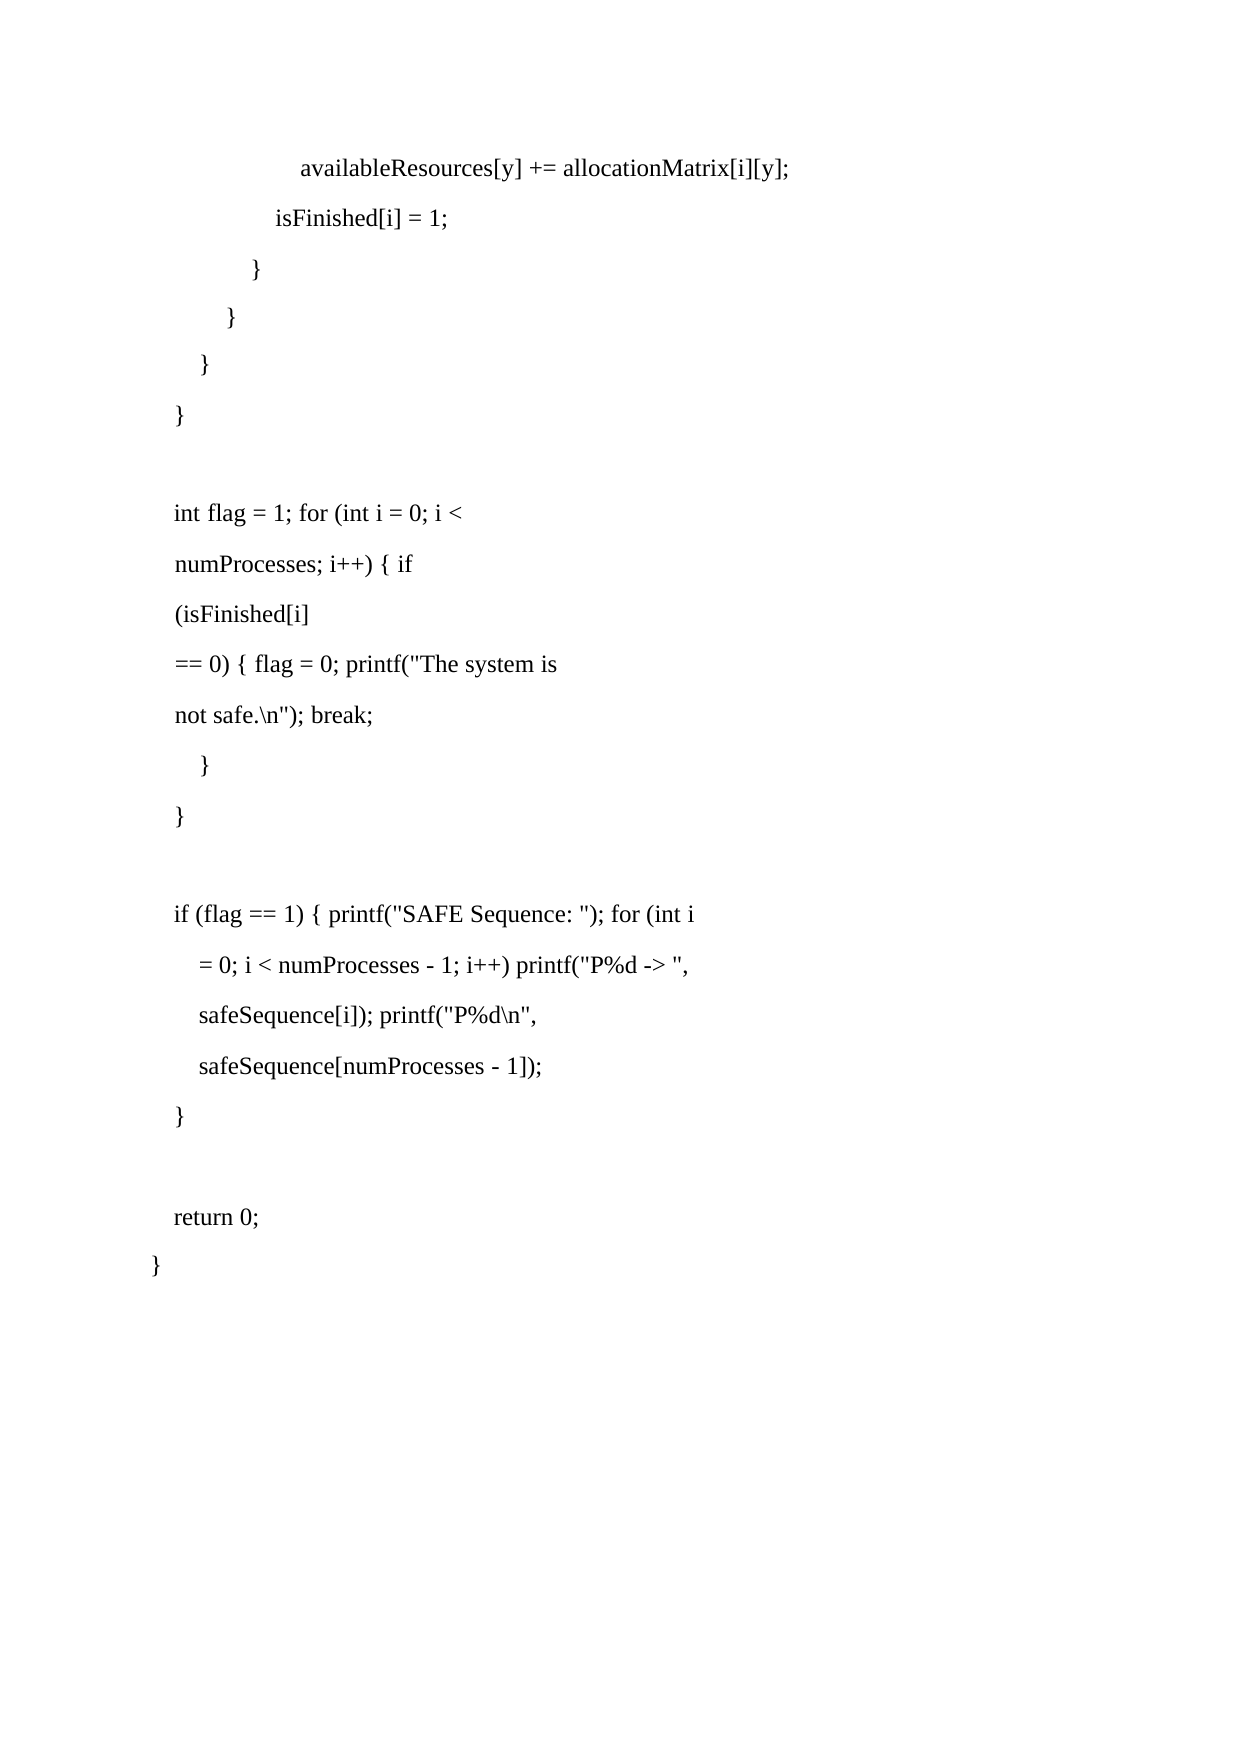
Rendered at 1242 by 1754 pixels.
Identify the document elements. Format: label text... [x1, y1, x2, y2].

text return 0; [173, 1202, 1089, 1231]
text } [198, 750, 1089, 779]
text } [250, 254, 1089, 283]
text = 0; i < numProcesses - 1; i++) printf("P%d -> ", safeSequence[i]); printf("P%d\n", safeSequence[numProcesses - 1]); [198, 950, 691, 1079]
text if (flag == 1) { printf("SAFE Sequence: "); for (int i [173, 899, 1089, 928]
text } [173, 400, 1089, 428]
text == 0) { flag = 0; printf("The system is not safe.\n"); break; [174, 649, 557, 728]
text } [225, 302, 1089, 331]
text } [173, 801, 1089, 829]
text } [173, 1101, 1089, 1130]
text } [198, 349, 1089, 378]
text int flag = 1; for (int i = 0; i < numProcesses; i++) { if (isFinished[i] [173, 498, 553, 628]
text } [150, 1250, 1089, 1279]
text availableResources[y] += allocationMatrix[i][y]; isFinished[i] = 1; [275, 153, 789, 232]
